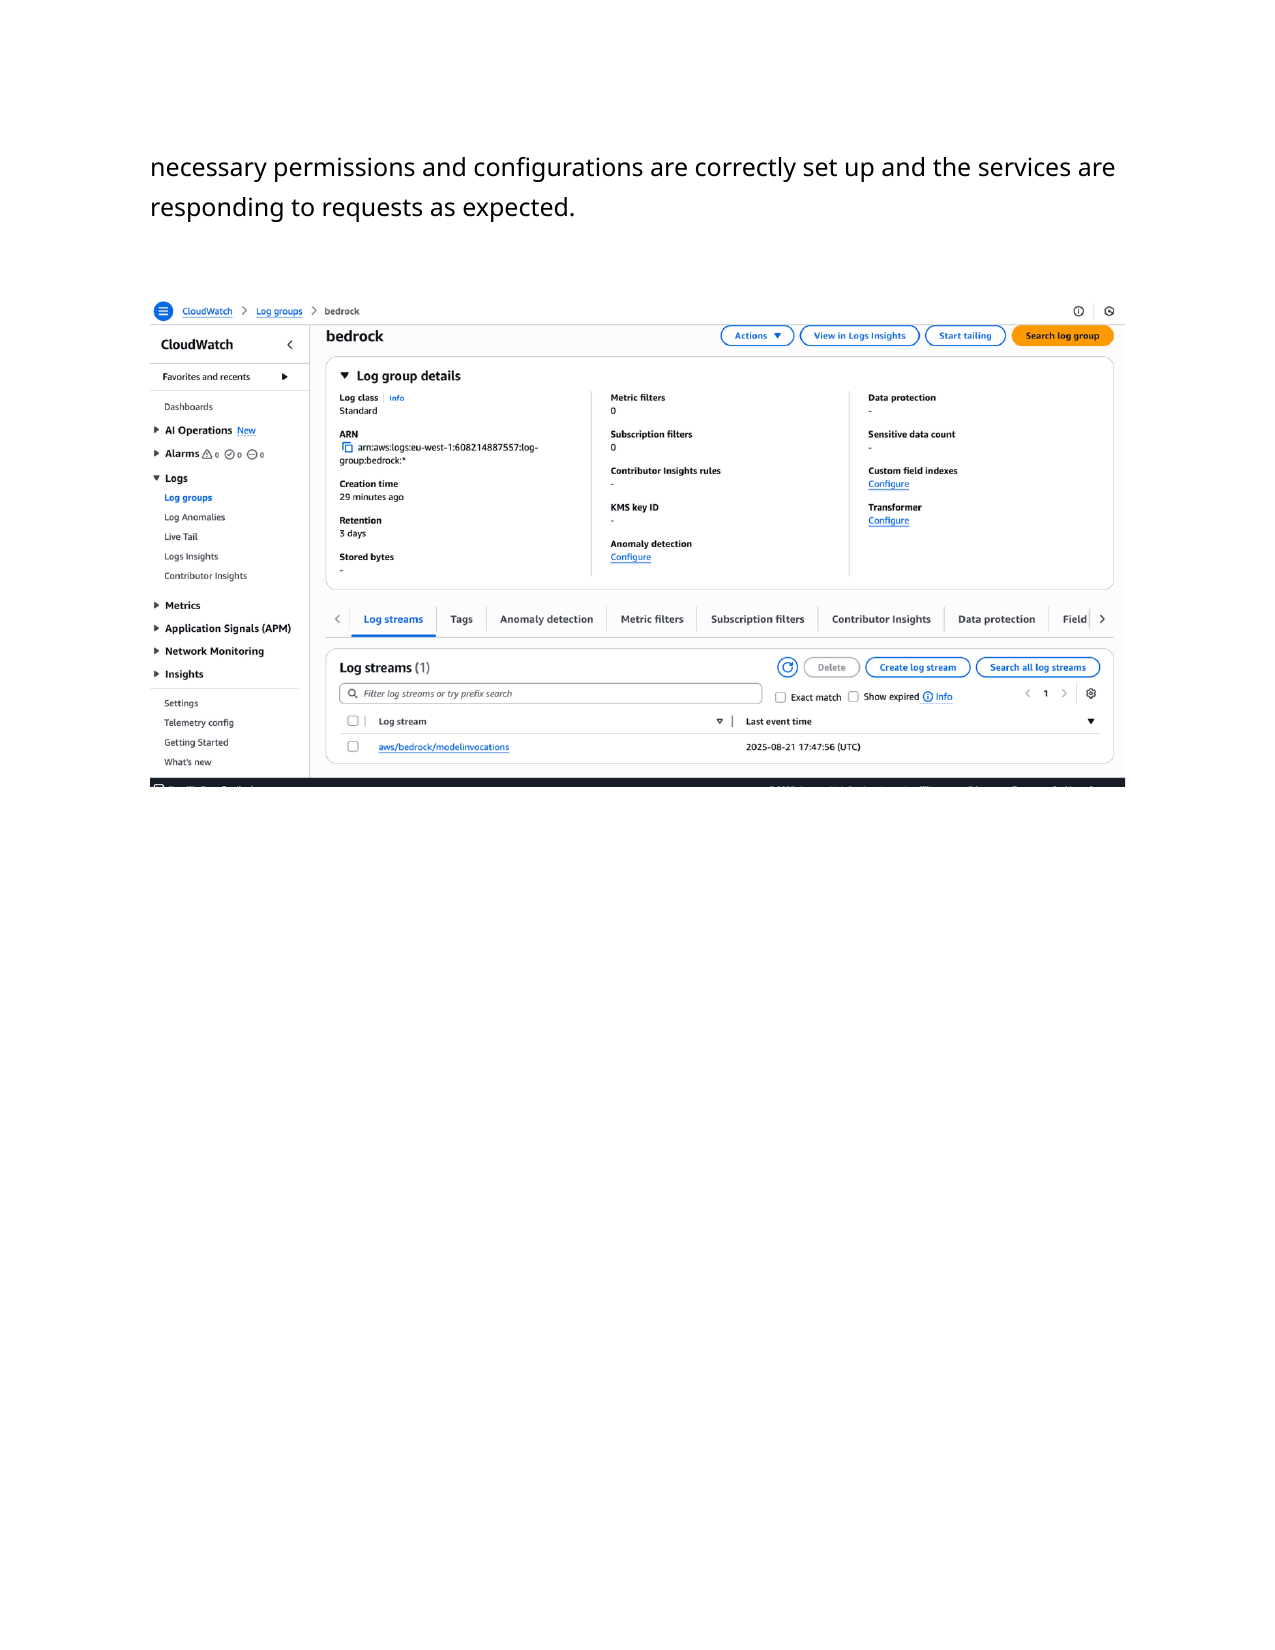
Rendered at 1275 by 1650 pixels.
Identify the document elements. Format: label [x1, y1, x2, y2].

picture [150, 300, 1125, 787]
text [150, 150, 1125, 223]
